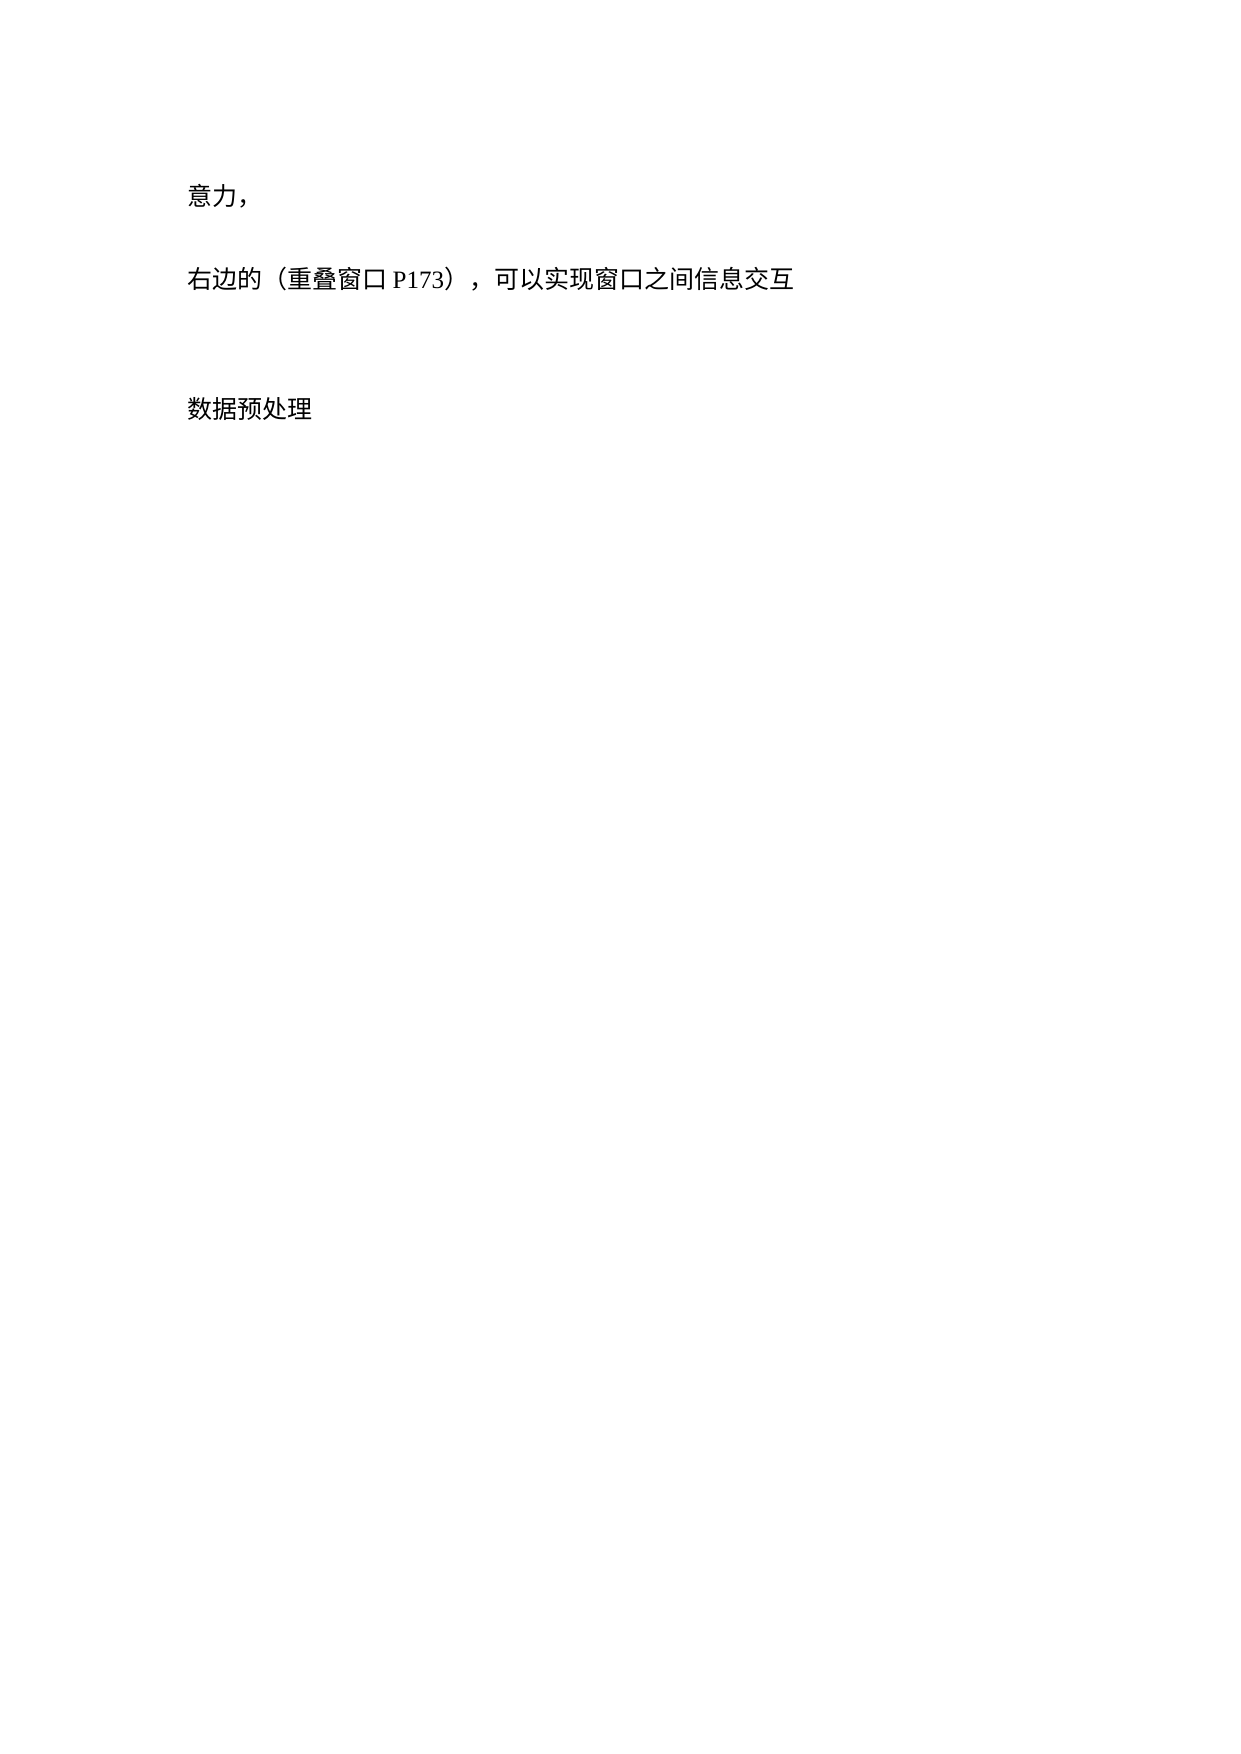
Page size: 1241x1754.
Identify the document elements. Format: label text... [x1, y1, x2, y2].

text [187, 162, 1053, 227]
text 数据预处理 [187, 375, 1053, 440]
text 右边的（重叠窗口P173），可以实现窗口之间信息交互 [187, 245, 1053, 310]
